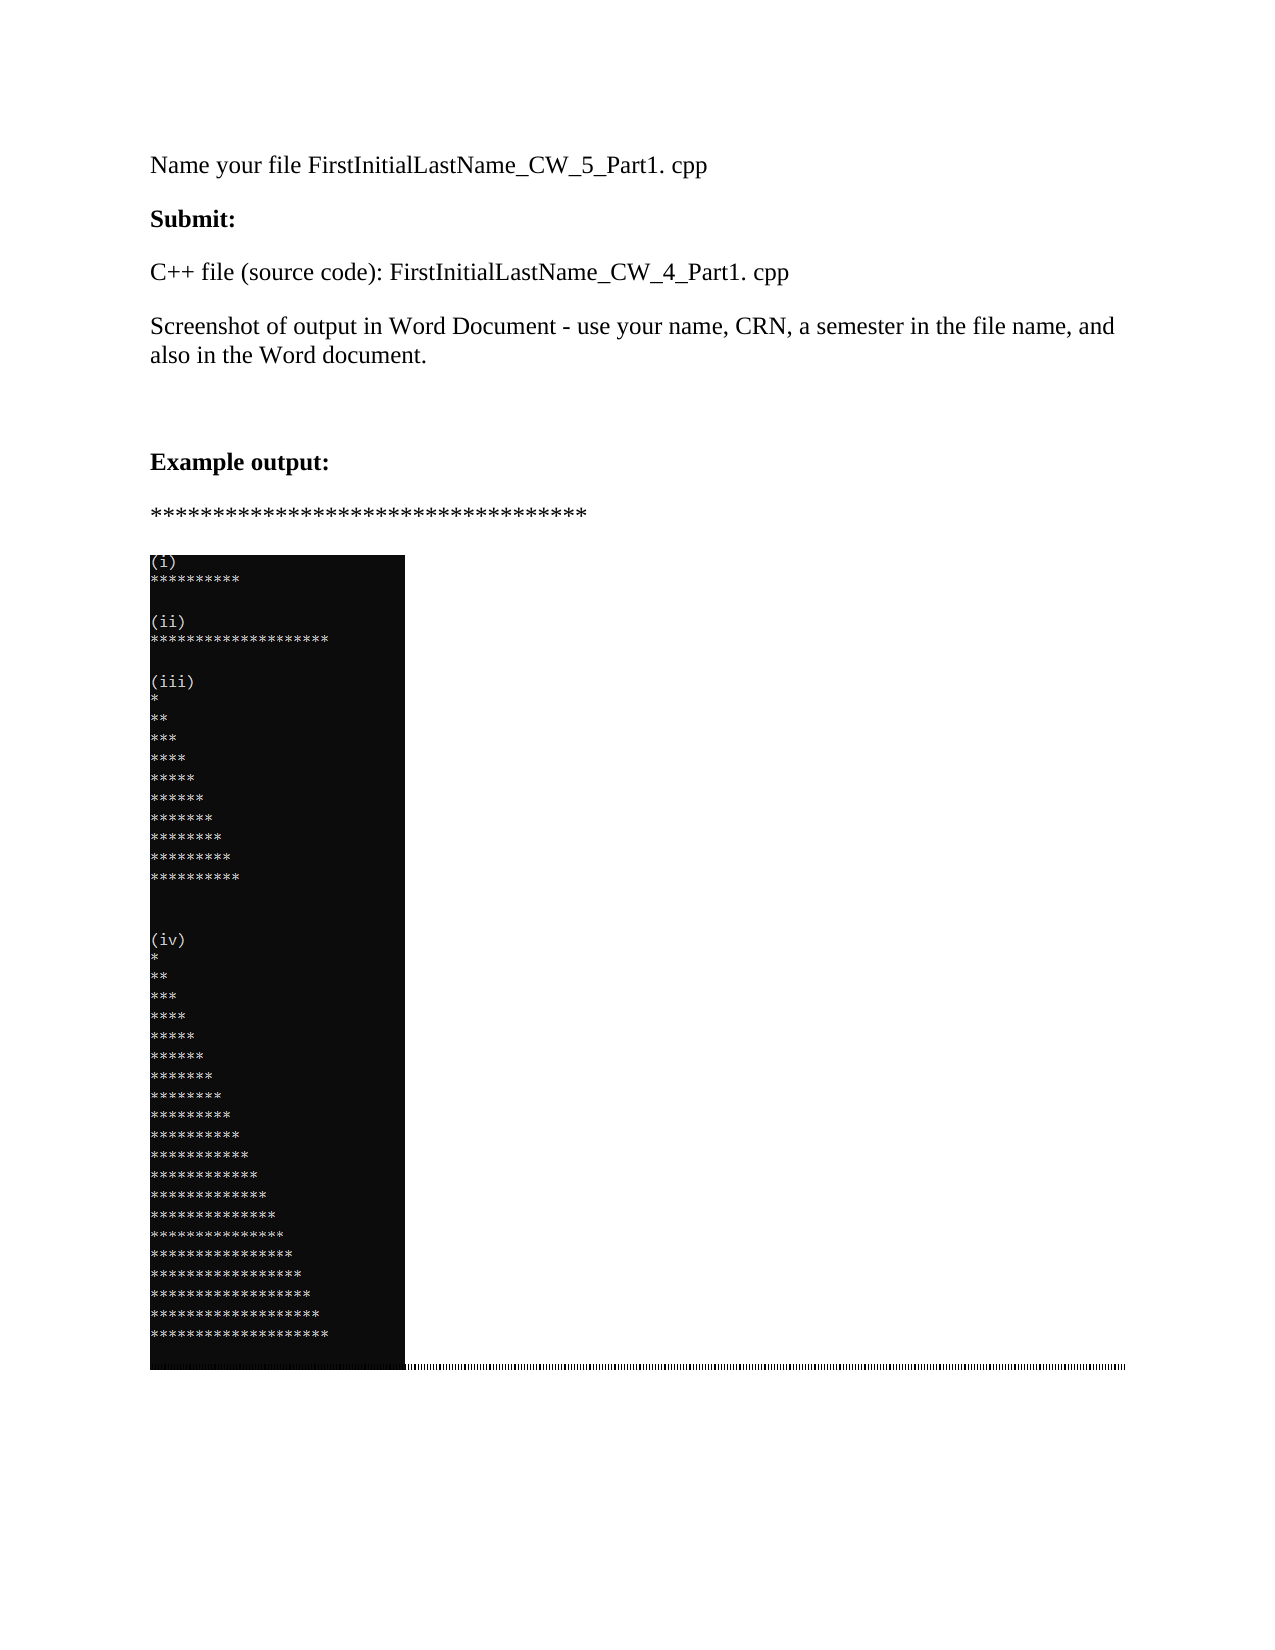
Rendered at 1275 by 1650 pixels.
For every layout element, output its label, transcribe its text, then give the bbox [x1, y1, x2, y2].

text Submit: [150, 204, 1125, 232]
text Name your file FirstInitialLastName_CW_5_Part1. cpp [150, 150, 1125, 179]
text Example output: [150, 447, 1125, 476]
text Screenshot of output in Word Document - use your name, CRN, a semester in the file name, and also in the Word document. [150, 311, 1125, 369]
text C++ file (source code): FirstInitialLastName_CW_4_Part1. cpp [150, 257, 1125, 286]
text *********************************** [150, 501, 1125, 530]
picture [150, 555, 405, 1370]
